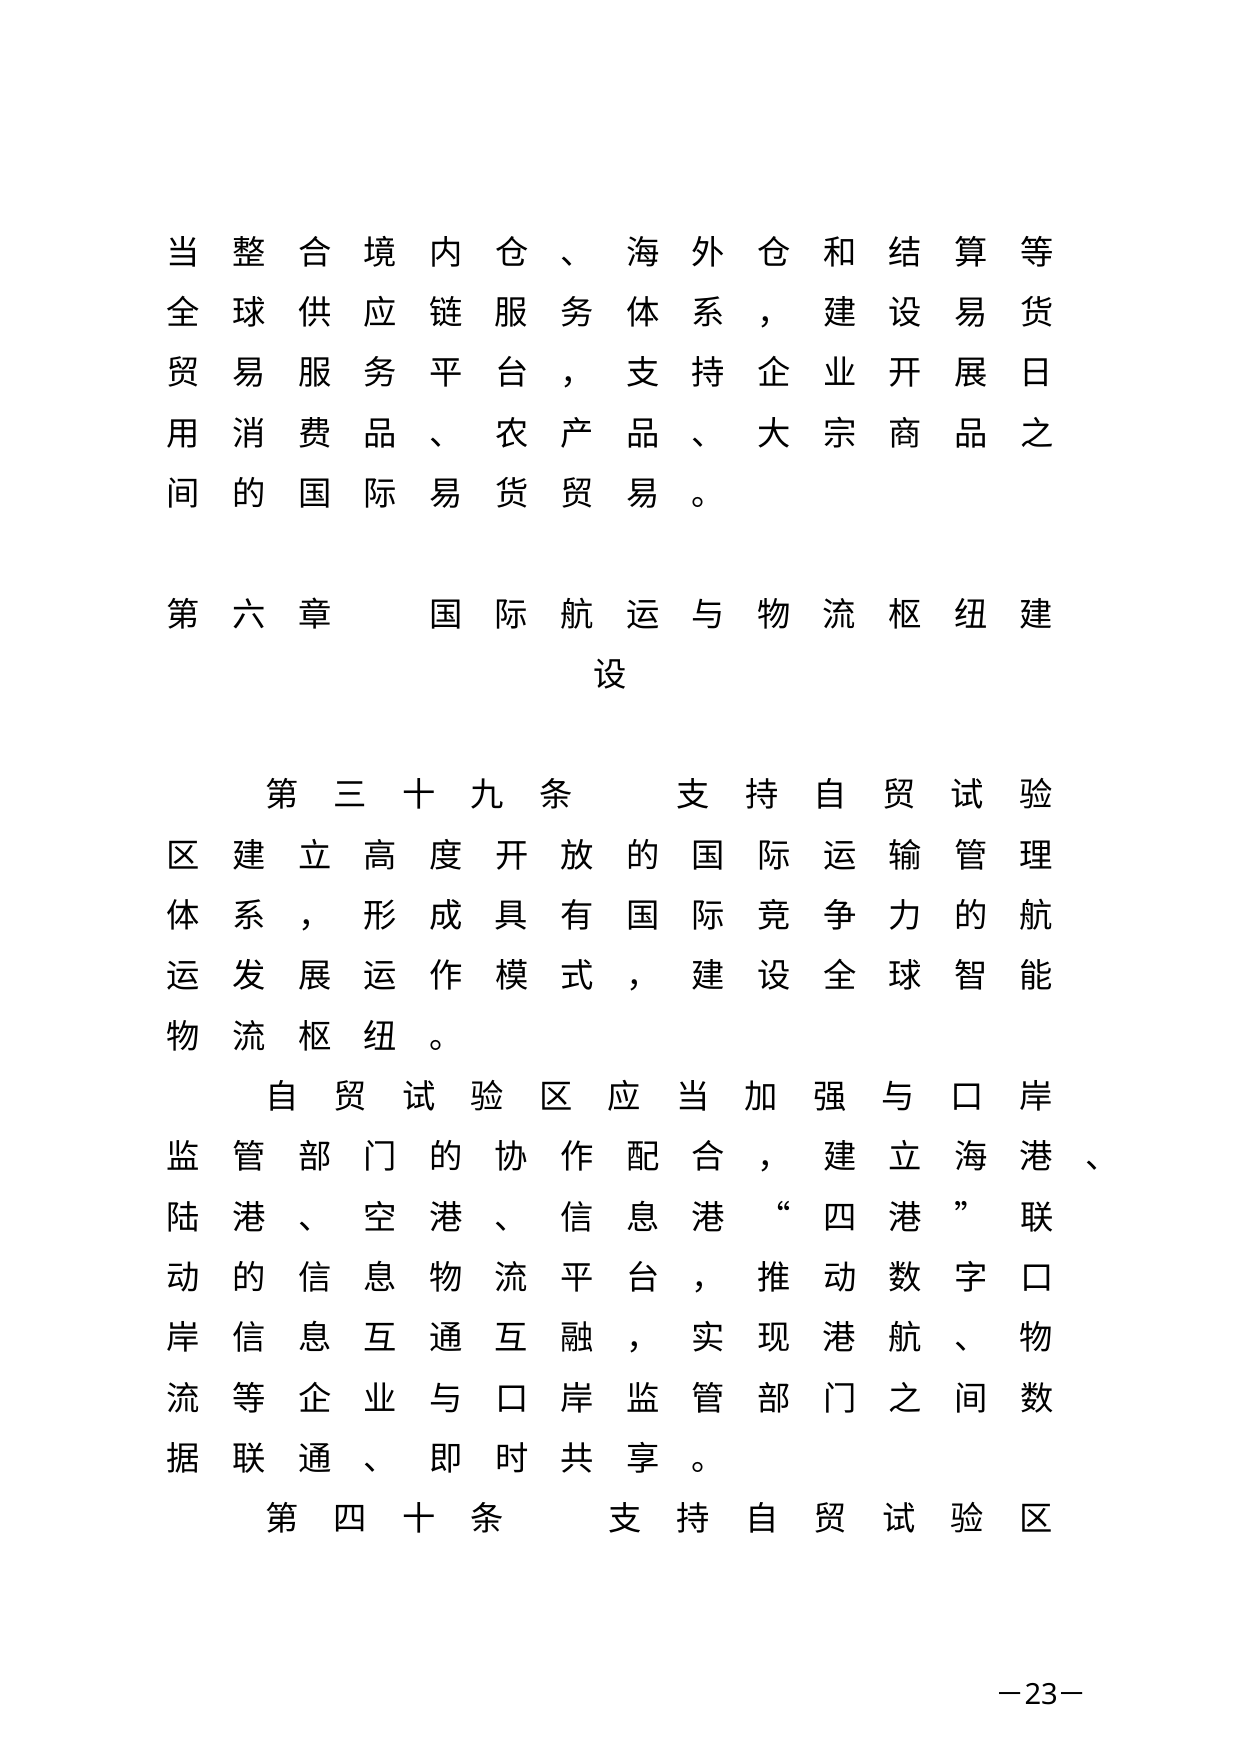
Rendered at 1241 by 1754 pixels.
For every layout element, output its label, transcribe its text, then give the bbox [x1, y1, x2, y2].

text 第六章 国际航运与物流枢纽建设 [167, 581, 1085, 702]
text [167, 1486, 1085, 1546]
text 自贸试验区应当加强与口岸监管部门的协作配合，建立海港、陆港、空港、信息港“四港”联动的信息物流平台，推动数字口岸信息互通互融，实现港航、物流等企业与口岸监管部门之间数据联通、即时共享。 [167, 1064, 1085, 1486]
text 第三十九条 支持自贸试验区建立高度开放的国际运输管理体系，形成具有国际竞争力的航运发展运作模式，建设全球智能物流枢纽。 [167, 762, 1085, 1064]
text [167, 219, 1085, 521]
